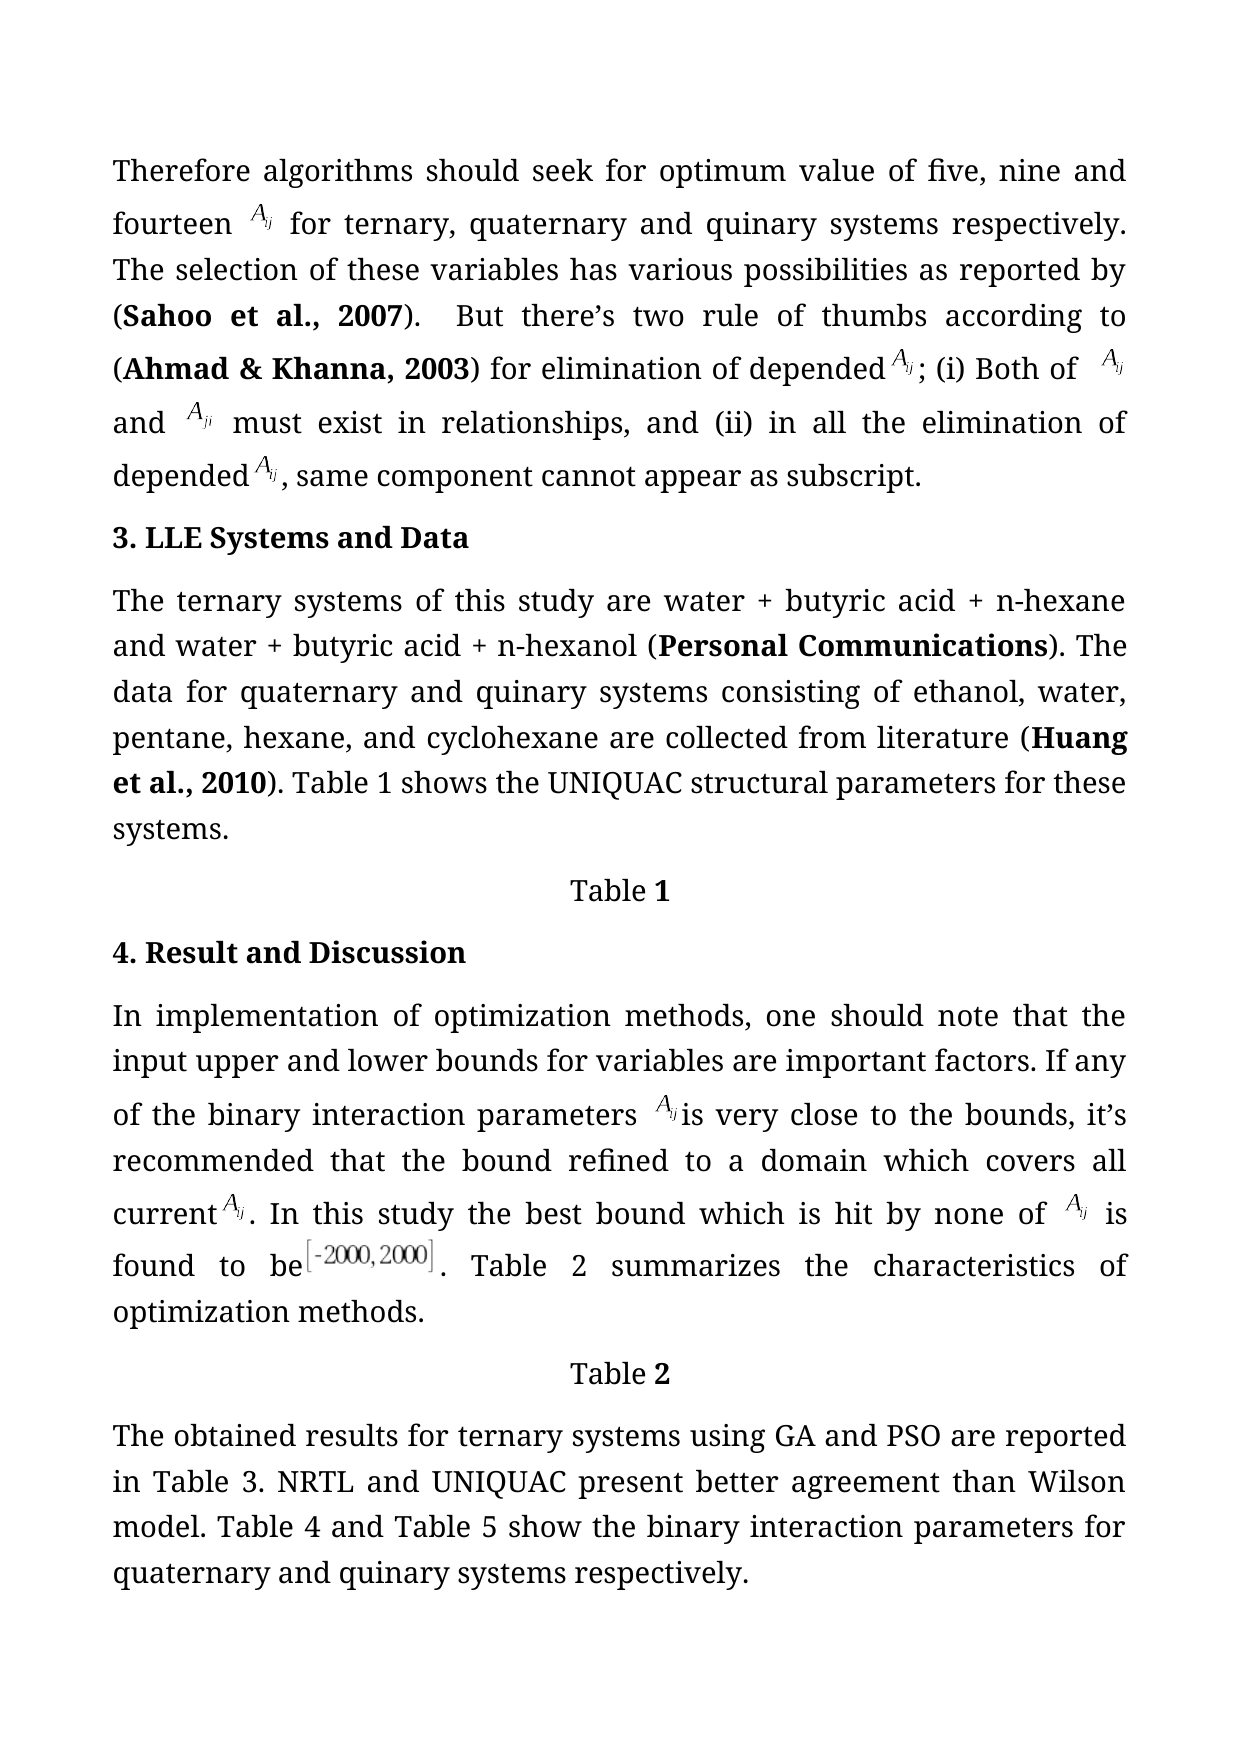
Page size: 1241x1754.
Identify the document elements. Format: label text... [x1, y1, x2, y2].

text 3. LLE Systems and Data [112, 518, 1128, 557]
text 4. Result and Discussion [112, 933, 1128, 972]
text The obtained results for ternary systems using GA and PSO are reported in Table 3. NRTL and UNIQUAC present better agreement than Wilson model. Table 4 and Table 5 show the binary interaction parameters for quaternary and quinary systems respectively. [112, 1416, 1128, 1592]
text In implementation of optimization methods, one should note that the input upper and lower bounds for variables are important factors. If any of the binary interaction parameters is very close to the bounds, it’s recommended that the bound refined to a domain which covers all current. In this study the best bound which is hit by none of is found to be. Table 2 summarizes the characteristics of optimization methods. [112, 995, 1128, 1331]
text The ternary systems of this study are water + butyric acid + n-hexane and water + butyric acid + n-hexanol (Personal Communications). The data for quaternary and quinary systems consisting of ethanol, water, pentane, hexane, and cyclohexane are collected from literature (Huang et al., 2010). Table 1 shows the UNIQUAC structural parameters for these systems. [112, 580, 1128, 848]
text Therefore algorithms should seek for optimum value of five, nine and fourteen for ternary, quaternary and quinary systems respectively. The selection of these variables has various possibilities as reported by (Sahoo et al., 2007). But there’s two rule of thumbs according to (Ahmad & Khanna, 2003) for elimination of depended; (i) Both of and must exist in relationships, and (ii) in all the elimination of depended, same component cannot appear as subscript. [112, 150, 1128, 495]
text Table 2 [112, 1353, 1128, 1393]
text Table 1 [112, 870, 1128, 910]
